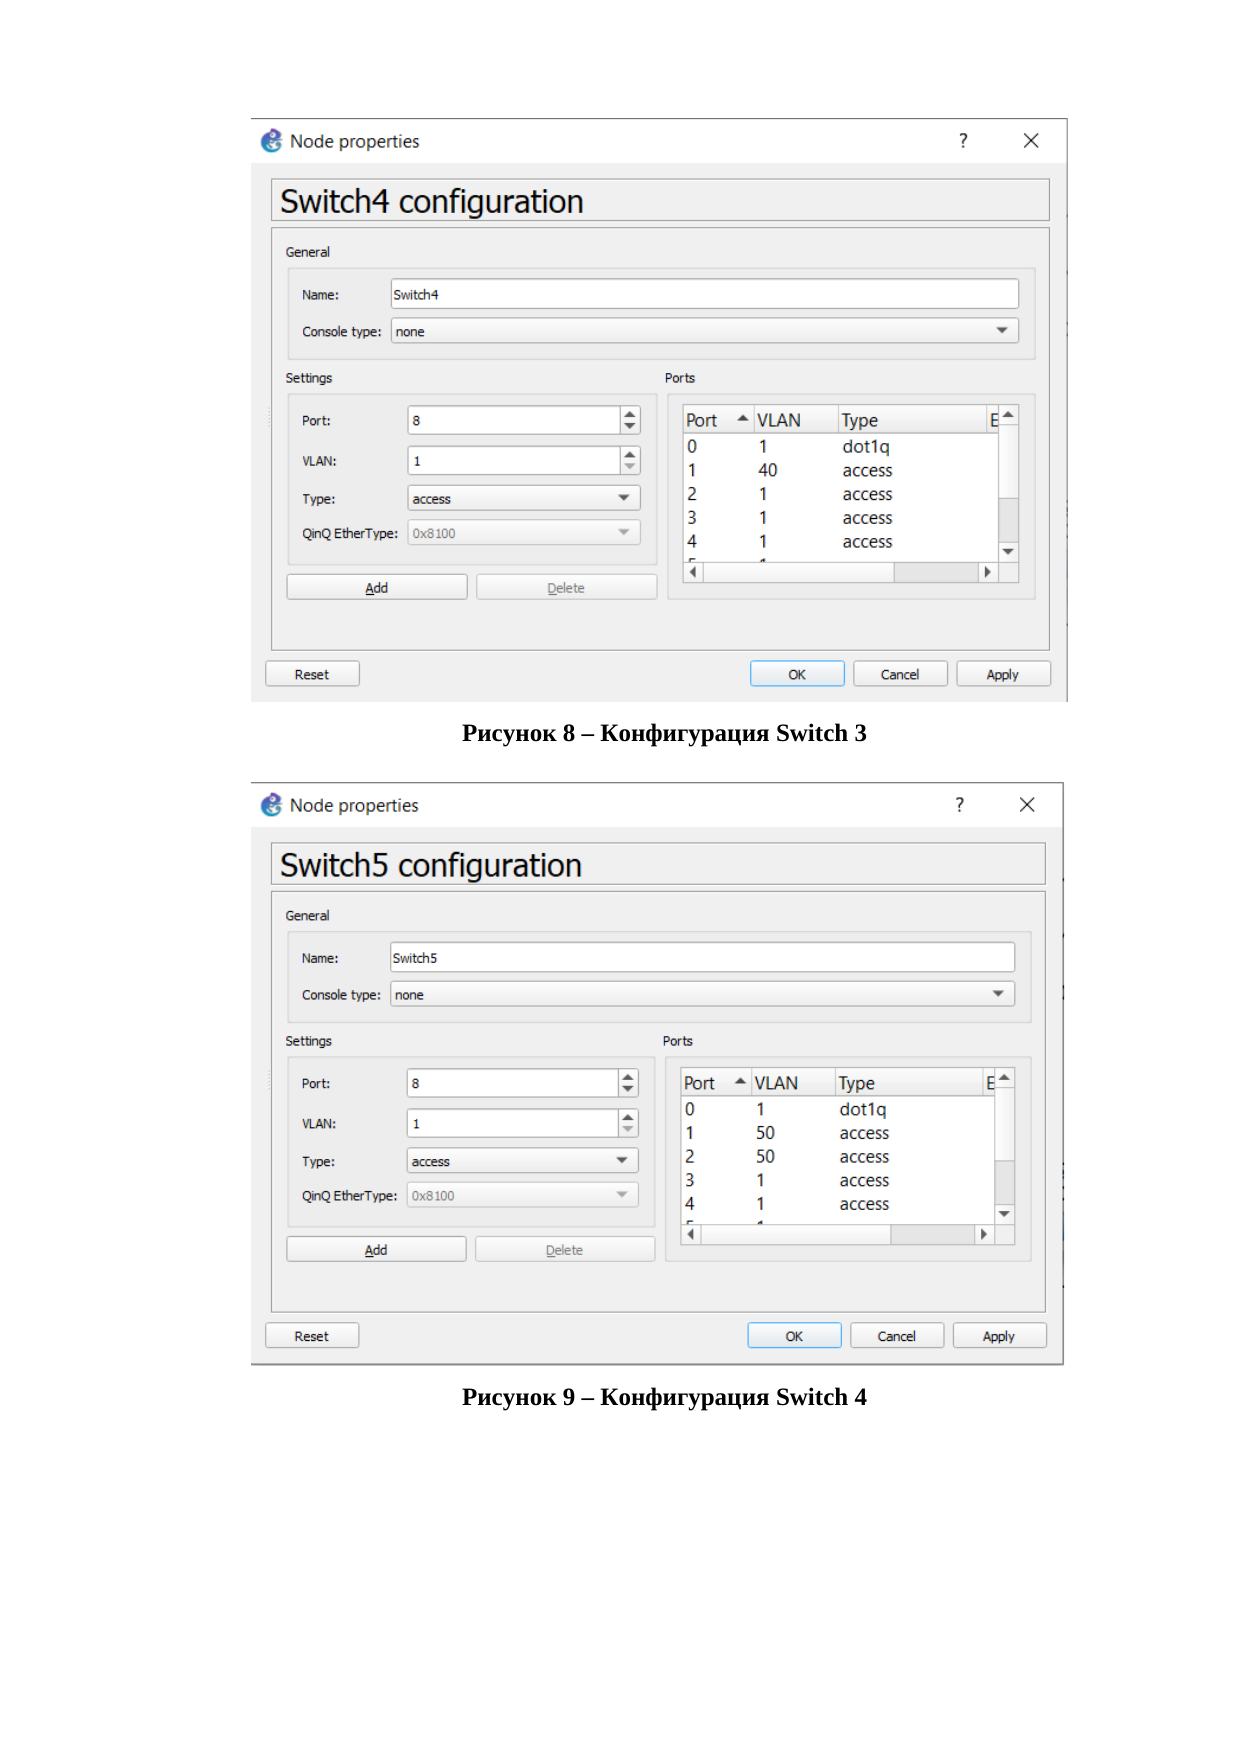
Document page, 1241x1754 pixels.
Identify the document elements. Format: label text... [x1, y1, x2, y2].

picture [251, 782, 1065, 1366]
text Рисунок 8 – Конфигурация Switch 3 [177, 718, 1152, 747]
picture [251, 118, 1068, 702]
text Рисунок 9 – Конфигурация Switch 4 [177, 1382, 1152, 1411]
